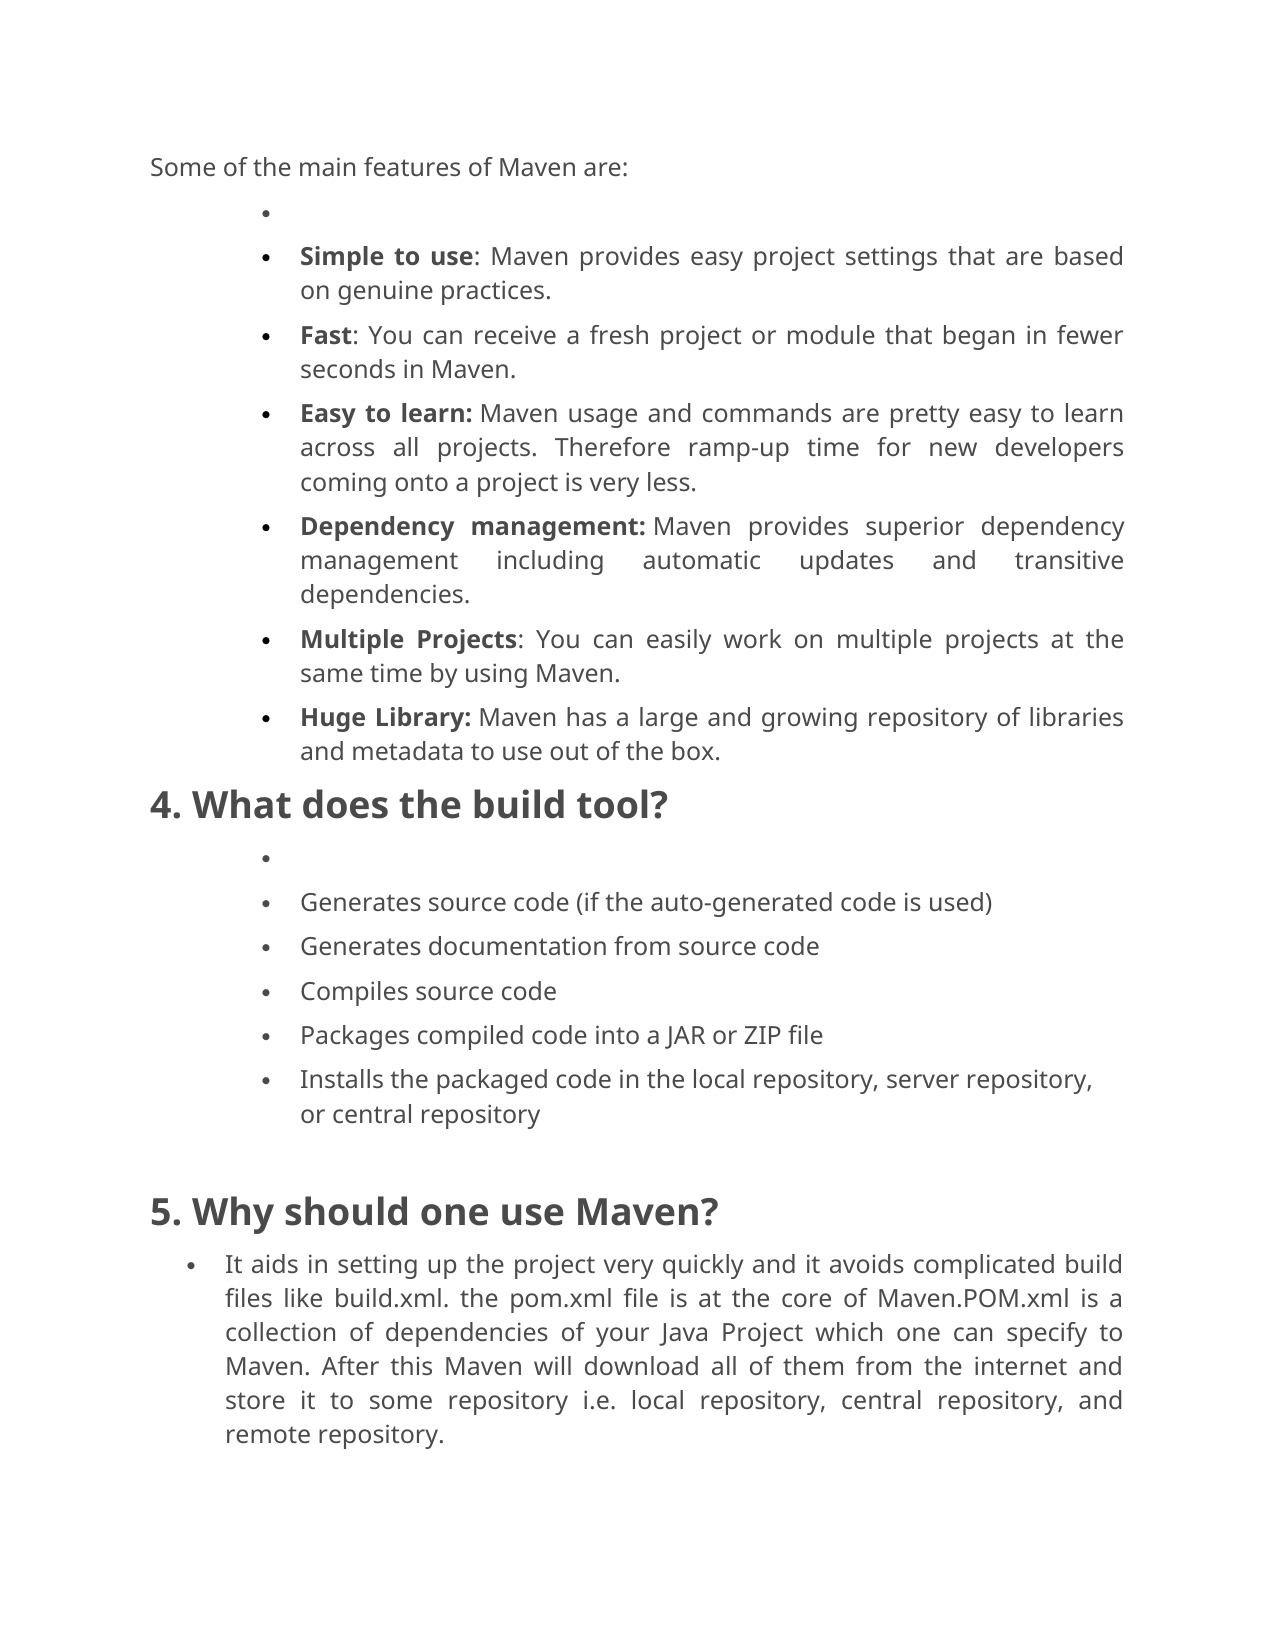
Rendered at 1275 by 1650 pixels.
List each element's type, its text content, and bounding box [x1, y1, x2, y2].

text 4. What does the build tool? [150, 778, 1125, 829]
list Huge Library: Maven has a large and growing repository of libraries and metadata to use out of the box. [262, 700, 1125, 768]
list Simple to use: Maven provides easy project settings that are based on genuine practices. [262, 239, 1125, 307]
list Easy to learn: Maven usage and commands are pretty easy to learn across all projects. Therefore ramp-up time for new developers coming onto a project is very less. [262, 396, 1125, 498]
list Installs the packaged code in the local repository, server repository, or central repository [262, 1062, 1125, 1130]
list Compiles source code [262, 973, 1125, 1007]
text 5. Why should one use Maven? [150, 1185, 1125, 1236]
text Some of the main features of Maven are: [150, 150, 1125, 184]
list Generates documentation from source code [262, 929, 1125, 963]
list Fast: You can receive a fresh project or module that began in fewer seconds in Maven. [262, 317, 1125, 386]
list Dependency management: Maven provides superior dependency management including automatic updates and transitive dependencies. [262, 509, 1125, 611]
list Generates source code (if the auto-generated code is used) [262, 884, 1125, 918]
list Packages compiled code into a JAR or ZIP file [262, 1018, 1125, 1052]
list It aids in setting up the project very quickly and it avoids complicated build files like build.xml. the pom.xml file is at the core of Maven.POM.xml is a collection of dependencies of your Java Project which one can specify to Maven. After this Maven will download all of them from the internet and store it to some repository i.e. local repository, central repository, and remote repository. [187, 1247, 1125, 1451]
list Multiple Projects: You can easily work on multiple projects at the same time by using Maven. [262, 621, 1125, 689]
